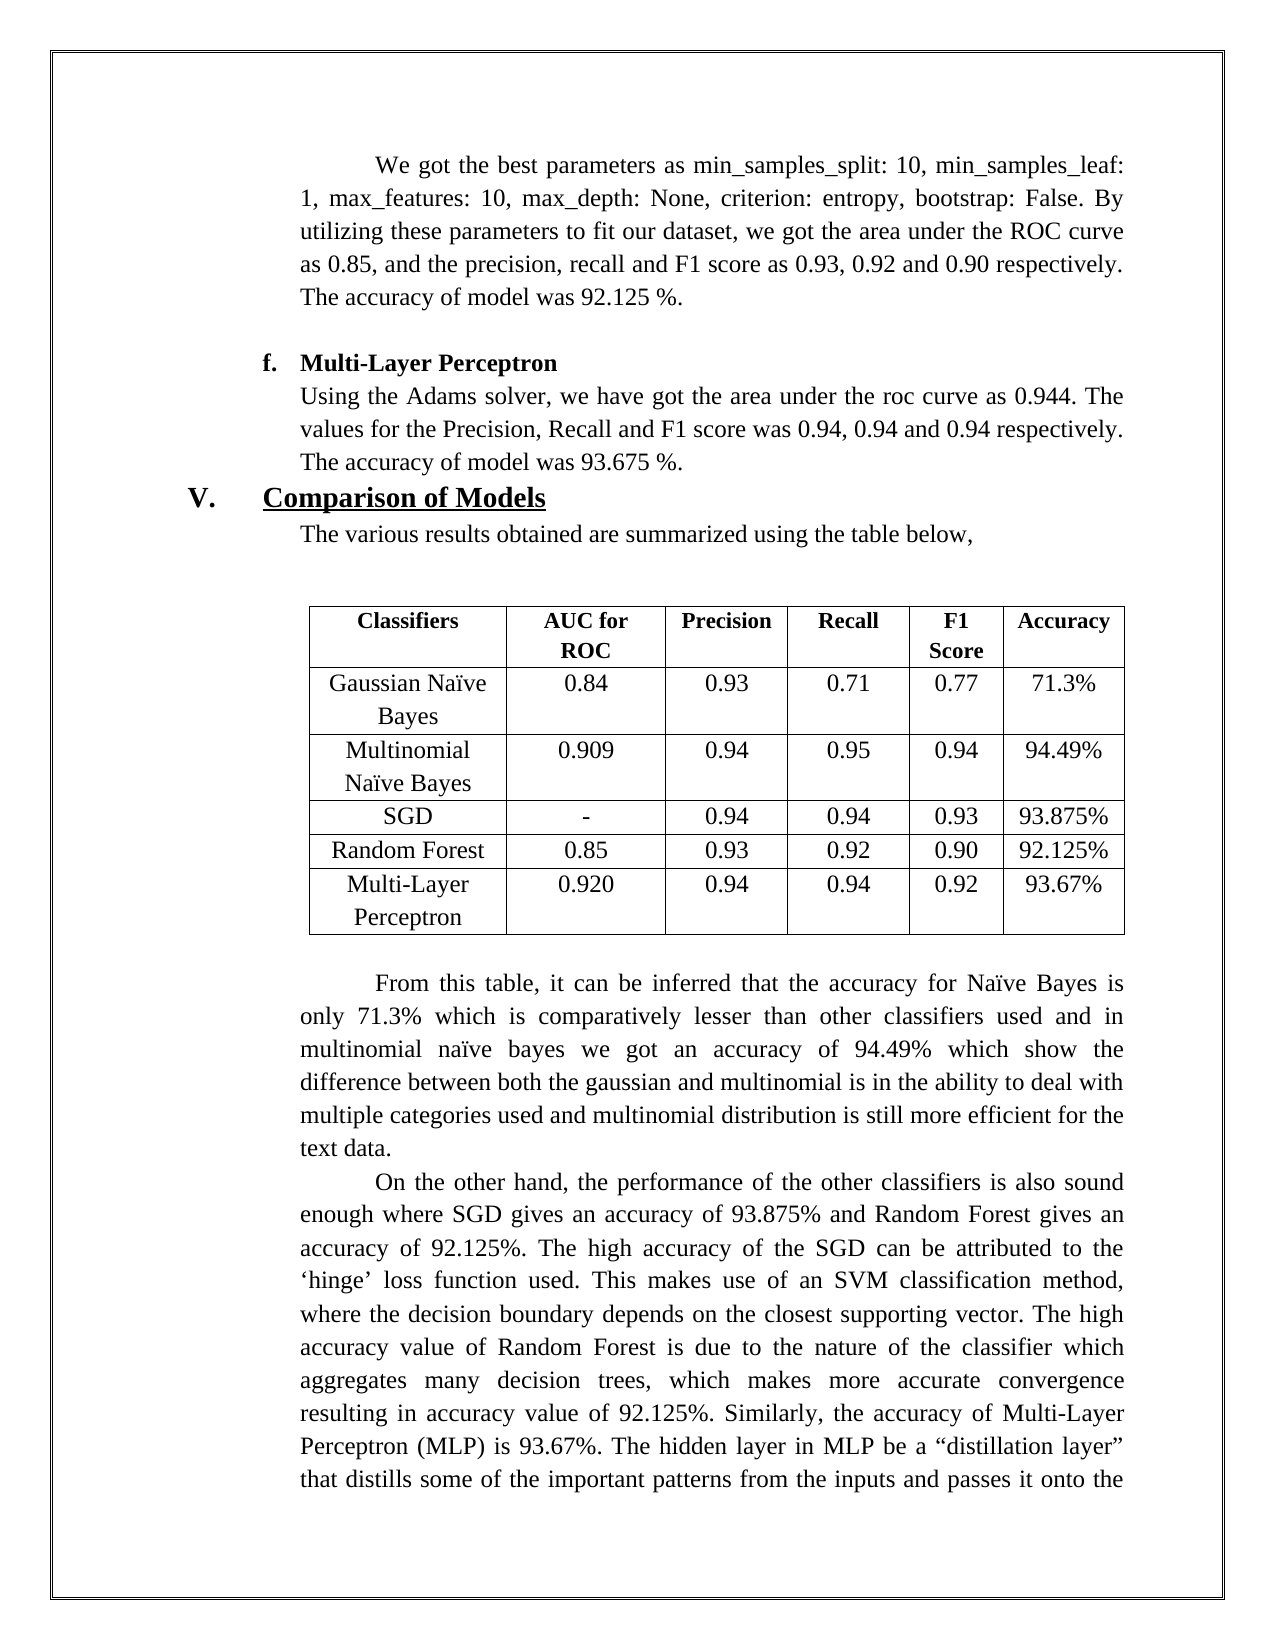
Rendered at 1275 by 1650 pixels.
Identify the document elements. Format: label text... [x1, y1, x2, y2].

list The various results obtained are summarized using the table below, [300, 519, 1125, 547]
list Comparison of Models [187, 480, 1125, 514]
table_header AUC for ROC [507, 607, 665, 667]
table_cell Random Forest [310, 835, 506, 868]
table_cell 0.71 [788, 668, 909, 734]
table_cell Multinomial Naïve Bayes [310, 735, 506, 800]
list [300, 1167, 1125, 1492]
table_cell 93.875% [1004, 801, 1124, 834]
table_cell 92.125% [1004, 835, 1124, 868]
table_cell 0.909 [507, 735, 665, 800]
table_header Precision [666, 607, 787, 667]
table_header Recall [788, 607, 909, 667]
table_cell 94.49% [1004, 735, 1124, 800]
table_cell - [507, 801, 665, 834]
table_cell SGD [310, 801, 506, 834]
list From this table, it can be inferred that the accuracy for Naïve Bayes is only 71.3% which is comparatively lesser than other classifiers used and in multinomial naïve bayes we got an accuracy of 94.49% which show the difference between both the gaussian and multinomial is in the ability to deal with multiple categories used and multinomial distribution is still more efficient for the text data. [300, 968, 1125, 1162]
table_cell 0.94 [788, 869, 909, 934]
list We got the best parameters as min_samples_split: 10, min_samples_leaf: 1, max_features: 10, max_depth: None, criterion: entropy, bootstrap: False. By utilizing these parameters to fit our dataset, we got the area under the ROC curve as 0.85, and the precision, recall and F1 score as 0.93, 0.92 and 0.90 respectively. The accuracy of model was 92.125 %. [300, 150, 1125, 311]
table_cell 71.3% [1004, 668, 1124, 734]
table_cell 0.84 [507, 668, 665, 734]
list Multi-Layer Perceptron [262, 348, 1125, 377]
table_header F1 Score [910, 607, 1003, 667]
table_cell 0.920 [507, 869, 665, 934]
table_cell 0.93 [666, 835, 787, 868]
table_cell 0.93 [910, 801, 1003, 834]
table_cell 0.94 [666, 735, 787, 800]
table_cell 0.94 [666, 801, 787, 834]
table_cell 0.94 [788, 801, 909, 834]
table_cell 0.94 [666, 869, 787, 934]
table_header Classifiers [310, 607, 506, 667]
table_cell 93.67% [1004, 869, 1124, 934]
table_cell 0.92 [788, 835, 909, 868]
table_cell Gaussian Naïve Bayes [310, 668, 506, 734]
table_cell 0.92 [910, 869, 1003, 934]
table_header Accuracy [1004, 607, 1124, 667]
table_cell 0.95 [788, 735, 909, 800]
table_cell 0.90 [910, 835, 1003, 868]
table_cell 0.77 [910, 668, 1003, 734]
table_cell 0.94 [910, 735, 1003, 800]
table_cell Multi-Layer Perceptron [310, 869, 506, 934]
table_cell 0.85 [507, 835, 665, 868]
table_cell 0.93 [666, 668, 787, 734]
list Using the Adams solver, we have got the area under the roc curve as 0.944. The values for the Precision, Recall and F1 score was 0.94, 0.94 and 0.94 respectively. The accuracy of model was 93.675 %. [300, 381, 1125, 476]
